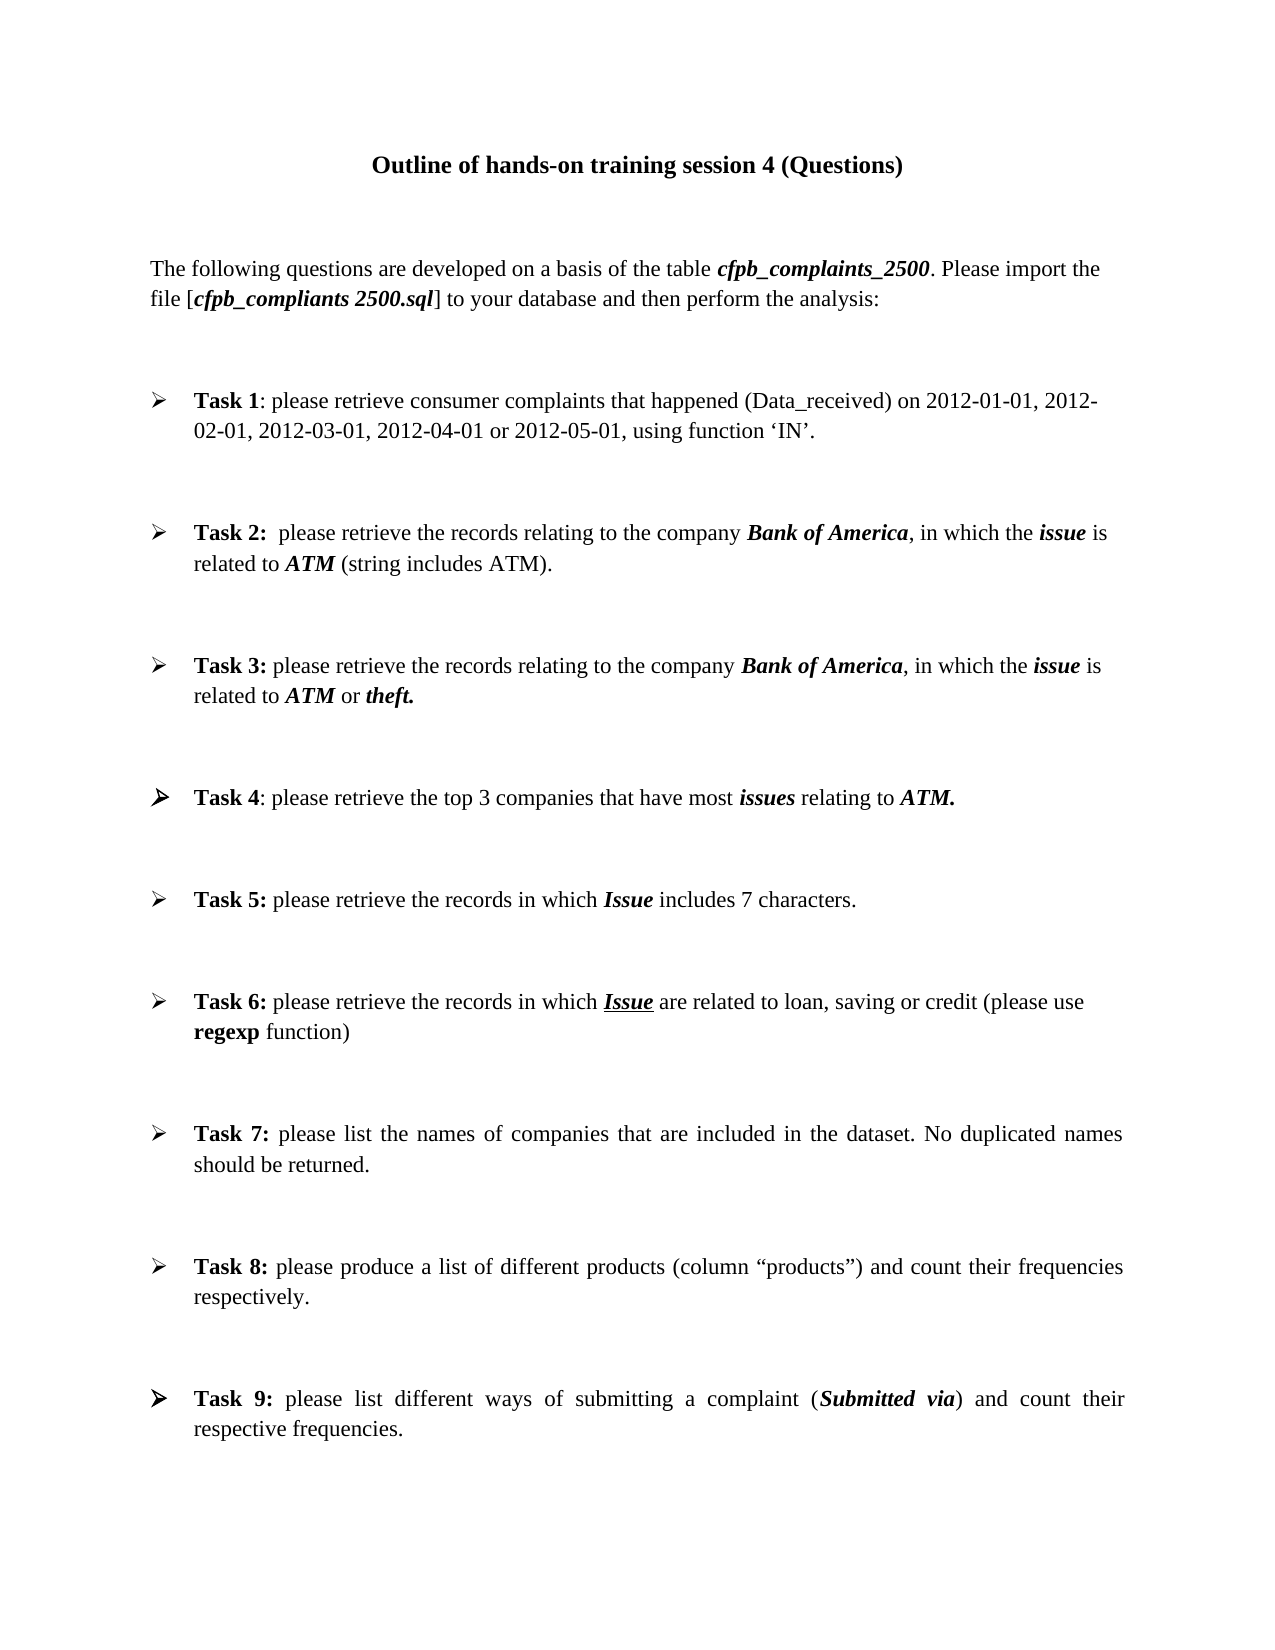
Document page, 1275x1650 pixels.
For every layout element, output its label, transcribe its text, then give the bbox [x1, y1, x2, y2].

list Task 7: please list the names of companies that are included in the dataset. No duplicated names should be returned. [150, 1121, 1125, 1177]
list Task 5: please retrieve the records in which Issue includes 7 characters. [150, 886, 1125, 912]
list Task 6: please retrieve the records in which Issue are related to loan, saving or credit (please use regexp function) [150, 988, 1125, 1045]
list Task 3: please retrieve the records relating to the company Bank of America, in which the issue is related to ATM or theft. [150, 652, 1125, 708]
text Outline of hands-on training session 4 (Questions) [150, 150, 1125, 179]
list Task 1: please retrieve consumer complaints that happened (Data_received) on 2012-01-01, 2012-02-01, 2012-03-01, 2012-04-01 or 2012-05-01, using function ‘IN’. [150, 387, 1125, 444]
list Task 9: please list different ways of submitting a complaint (Submitted via) and count their respective frequencies. [150, 1385, 1125, 1442]
list Task 8: please produce a list of different products (column “products”) and count their frequencies respectively. [150, 1253, 1125, 1309]
list Task 4: please retrieve the top 3 companies that have most issues relating to ATM. [150, 784, 1125, 810]
list Task 2: please retrieve the records relating to the company Bank of America, in which the issue is related to ATM (string includes ATM). [150, 519, 1125, 576]
text The following questions are developed on a basis of the table cfpb_complaints_2500. Please import the file [cfpb_compliants 2500.sql] to your database and then perform the analysis: [150, 255, 1125, 311]
